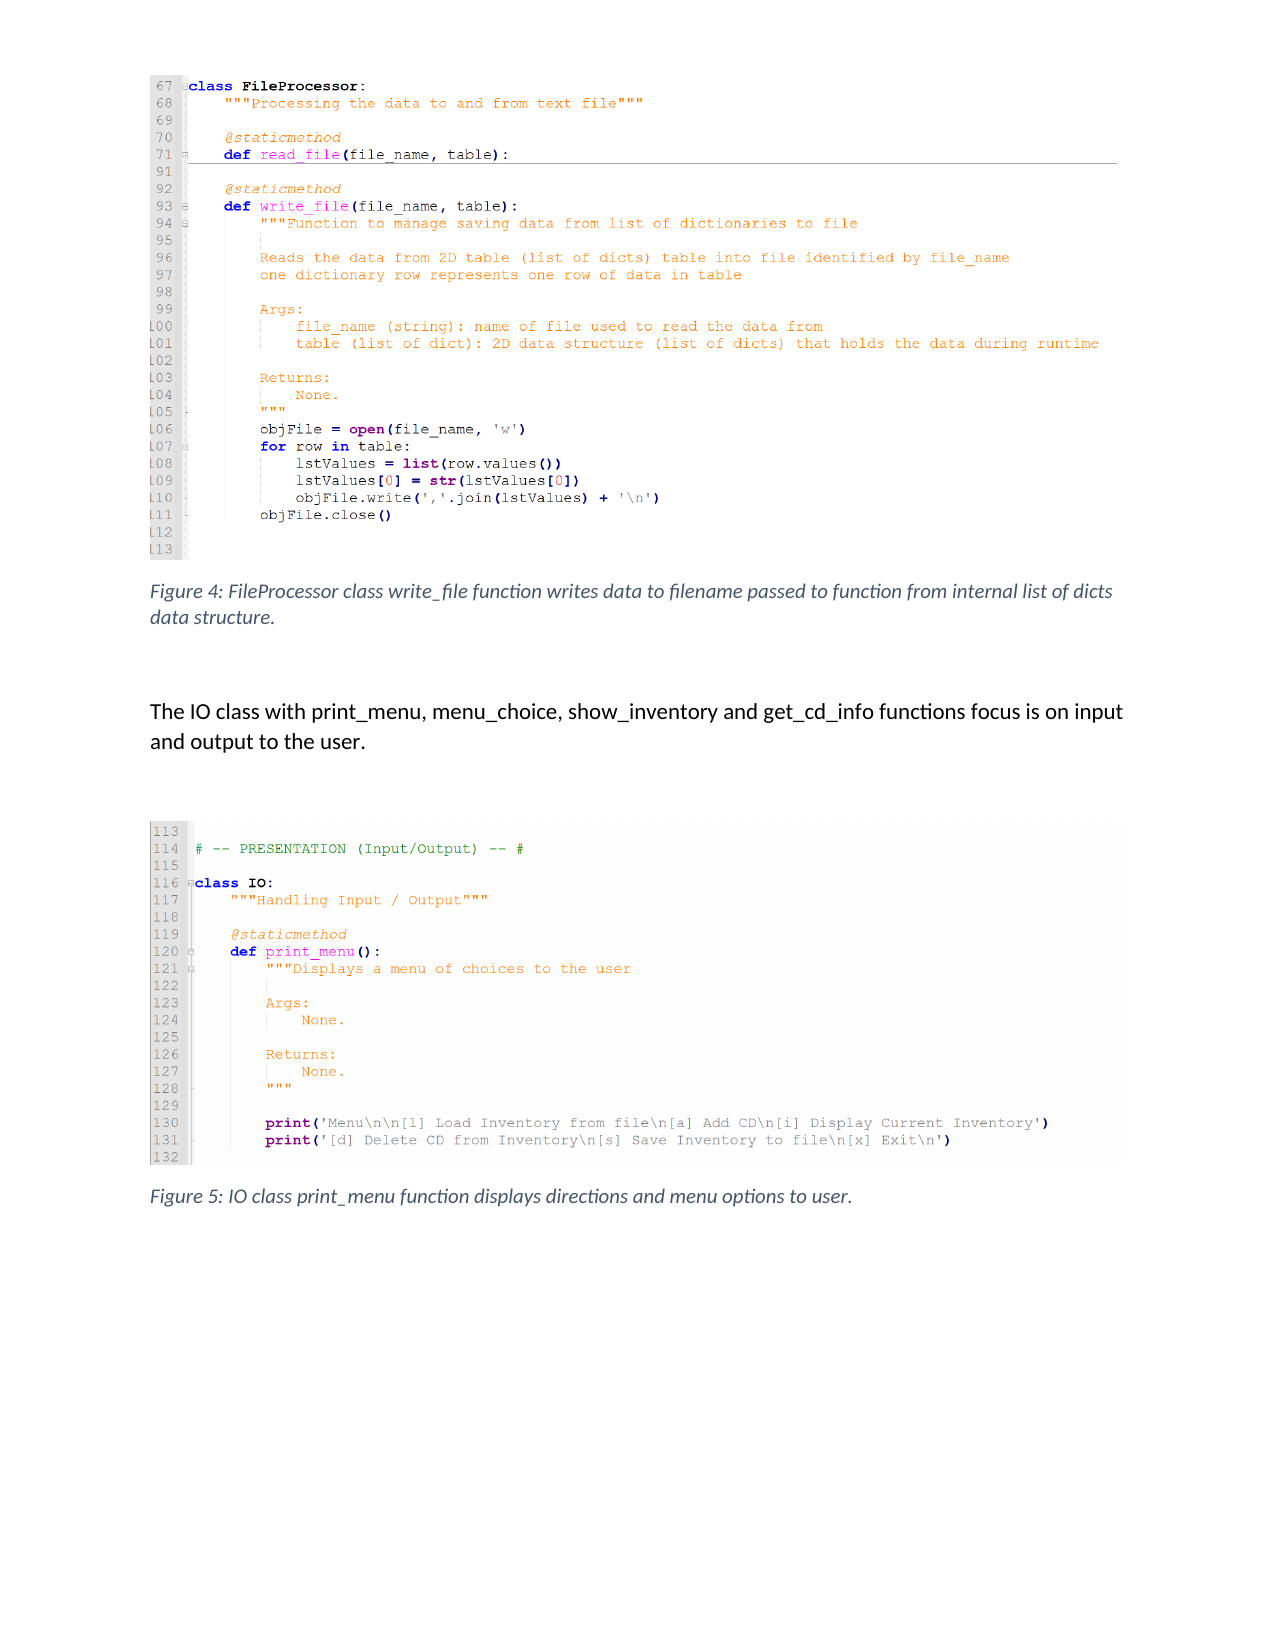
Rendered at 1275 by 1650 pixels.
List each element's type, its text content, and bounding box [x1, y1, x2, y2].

text Figure 4: FileProcessor class write_file function writes data to filename passed to function from internal list of dicts data structure. [150, 578, 1125, 629]
picture [150, 75, 1118, 560]
text Figure 5: IO class print_menu function displays directions and menu options to user. [150, 1184, 1125, 1209]
picture [150, 821, 1125, 1165]
text The IO class with print_menu, menu_choice, show_inventory and get_cd_info functions focus is on input and output to the user. [150, 697, 1125, 755]
